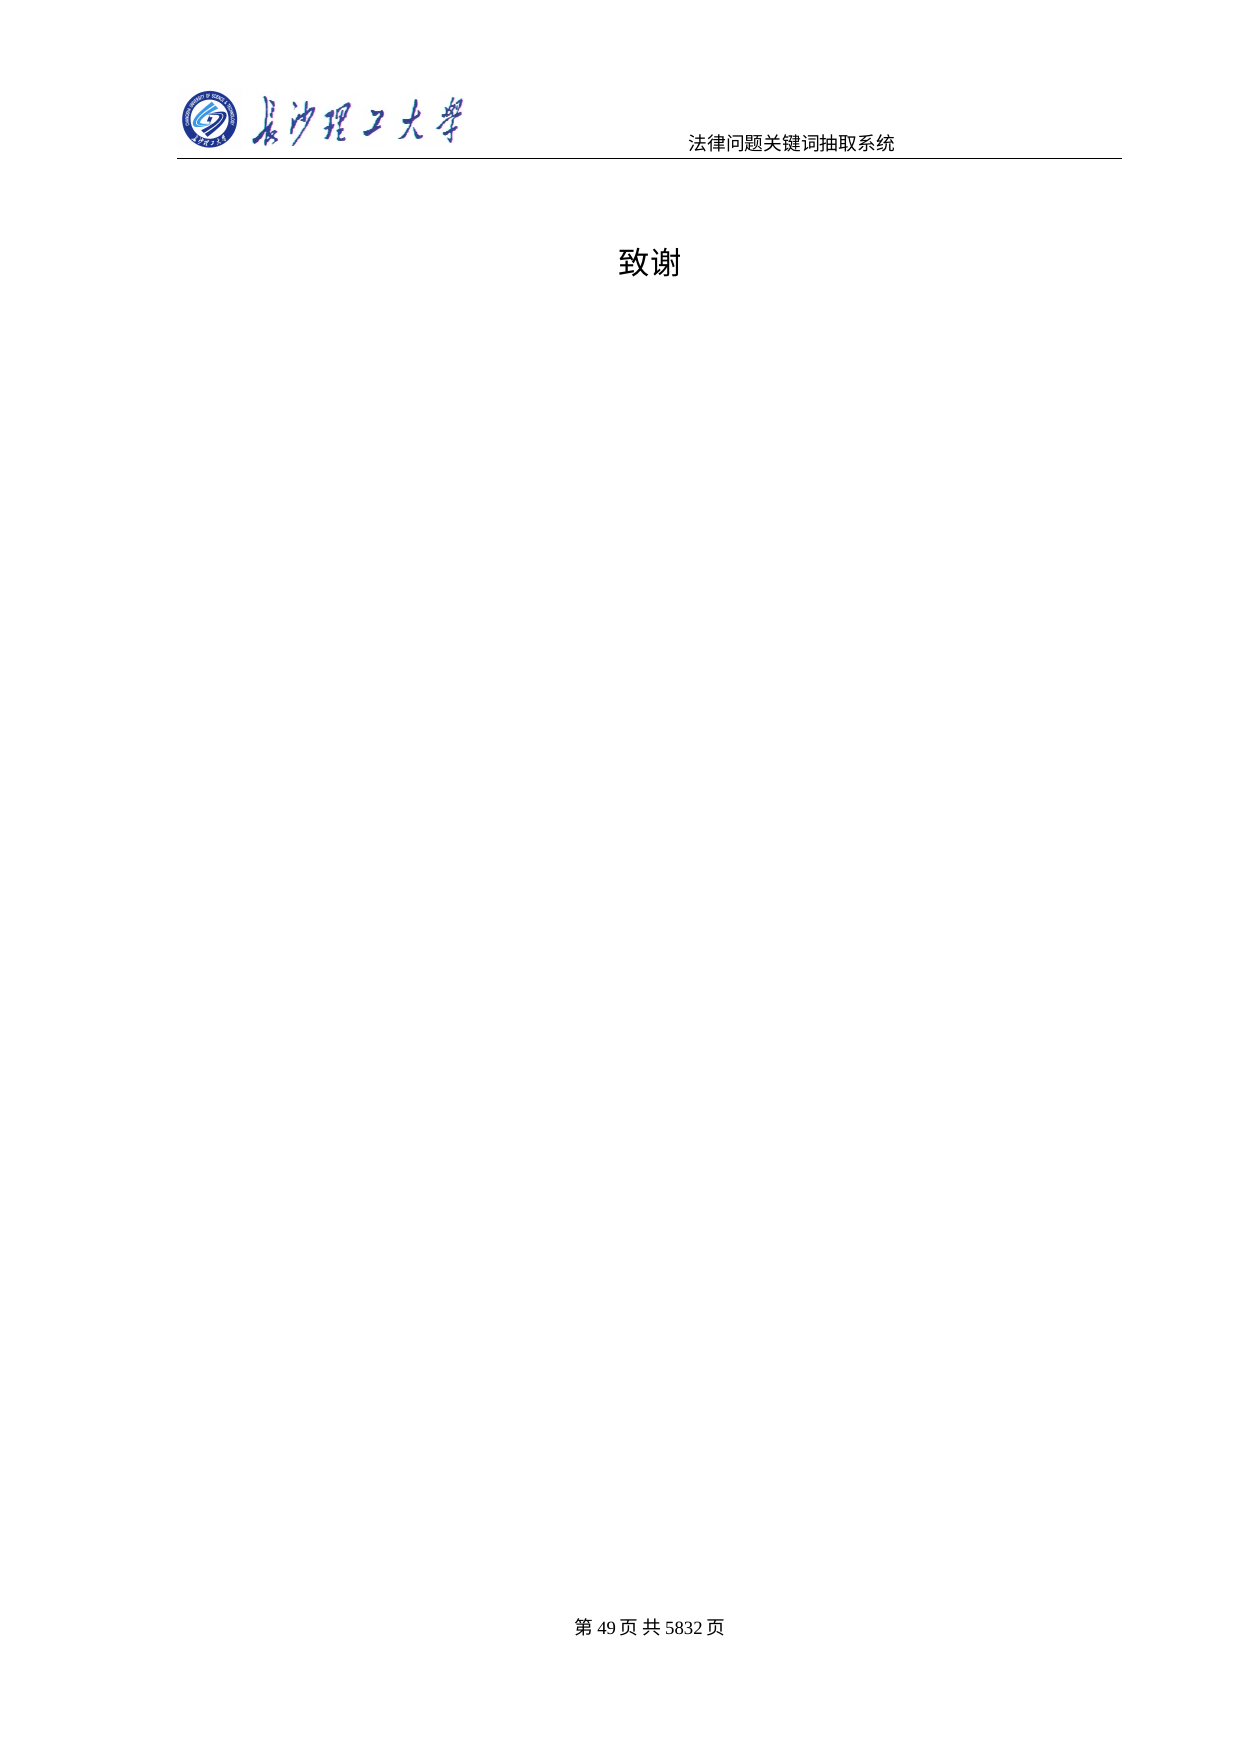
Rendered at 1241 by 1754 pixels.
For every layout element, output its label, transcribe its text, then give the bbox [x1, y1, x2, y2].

picture [177, 88, 478, 150]
text 致谢 [177, 226, 1122, 294]
